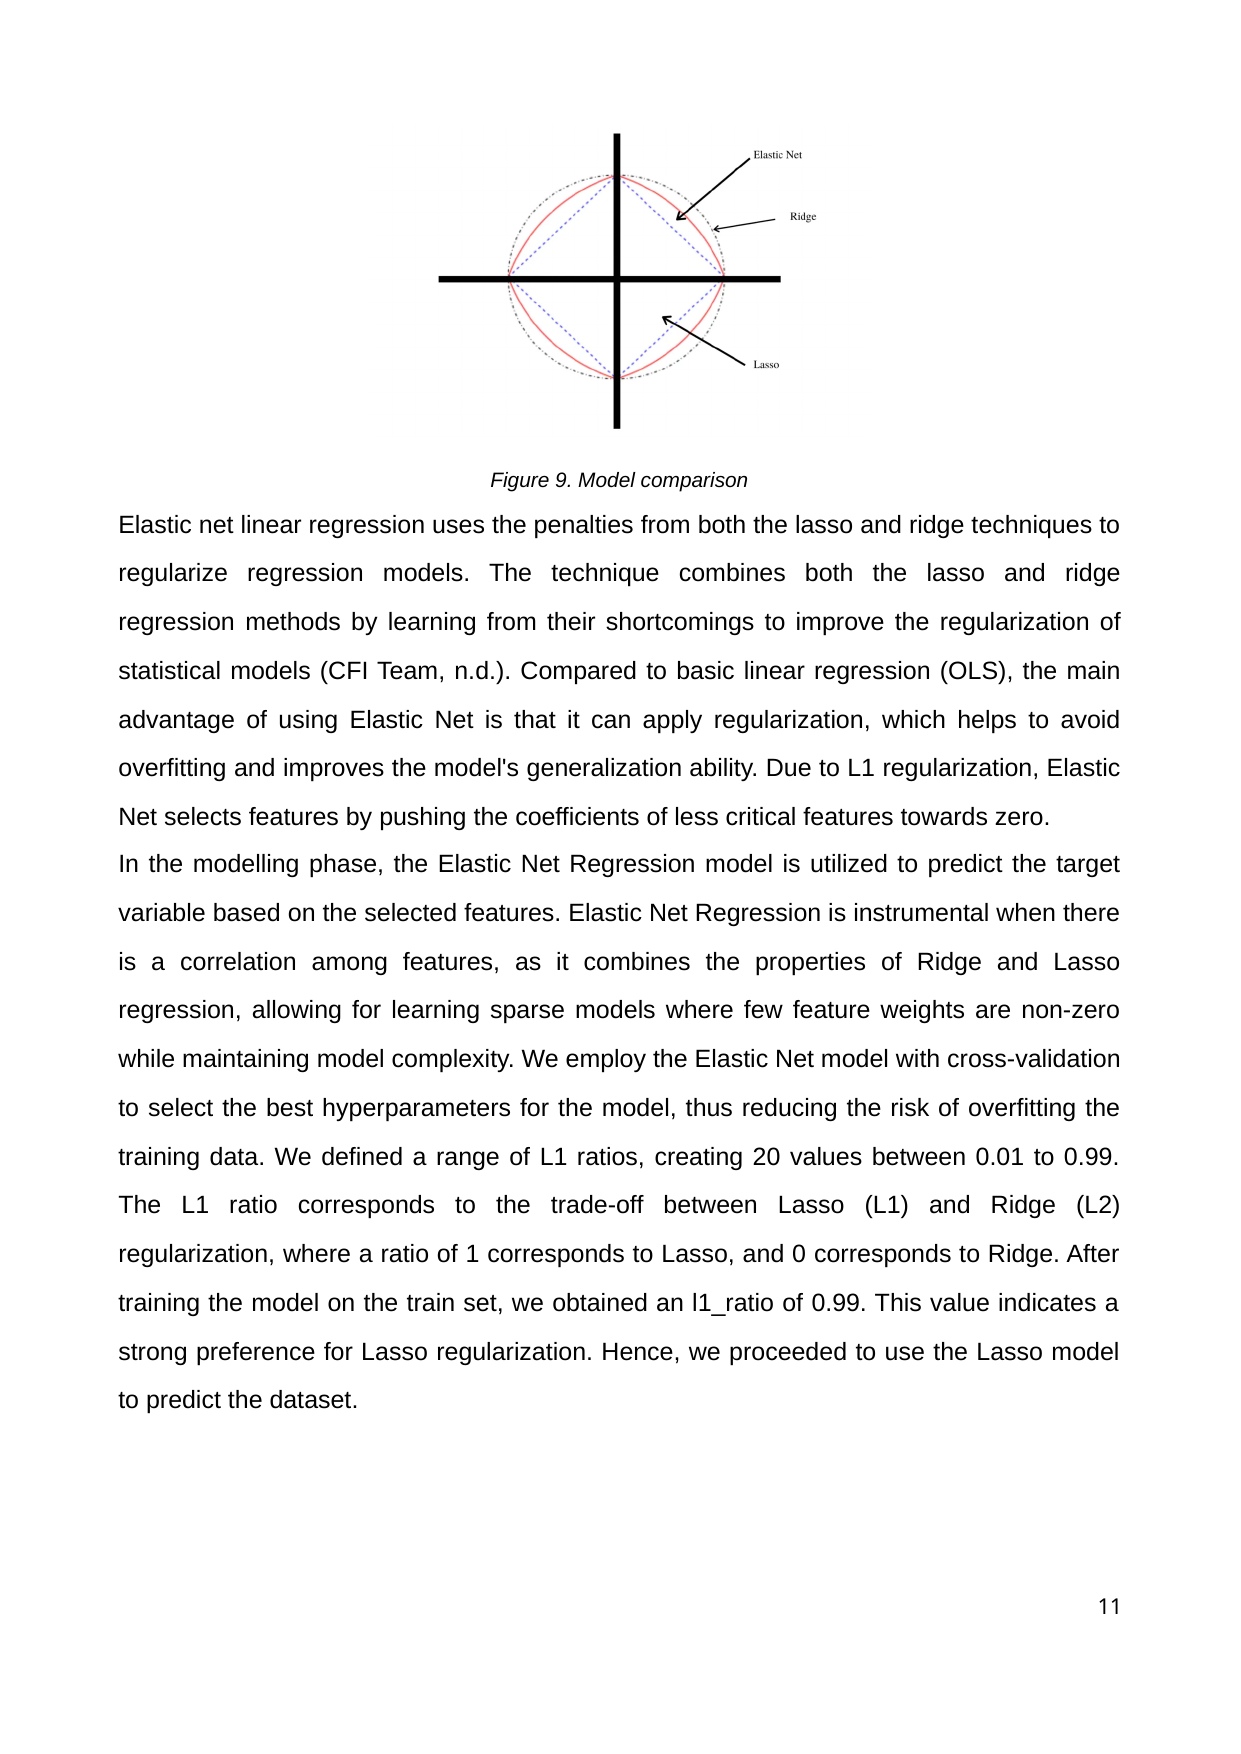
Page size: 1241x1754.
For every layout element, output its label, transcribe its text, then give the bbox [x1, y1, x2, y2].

text In the modelling phase, the Elastic Net Regression model is utilized to predict the target variable based on the selected features. Elastic Net Regression is instrumental when there is a correlation among features, as it combines the properties of Ridge and Lasso regression, allowing for learning sparse models where few feature weights are non-zero while maintaining model complexity. We employ the Elastic Net model with cross-validation to select the best hyperparameters for the model, thus reducing the risk of overfitting the training data. We defined a range of L1 ratios, creating 20 values between 0.01 to 0.99. The L1 ratio corresponds to the trade-off between Lasso (L1) and Ridge (L2) regularization, where a ratio of 1 corresponds to Lasso, and 0 corresponds to Ridge. After training the model on the train set, we obtained an l1_ratio of 0.99. This value indicates a strong preference for Lasso regularization. Hence, we proceeded to use the Lasso model to predict the dataset. [118, 847, 1122, 1416]
text Elastic net linear regression uses the penalties from both the lasso and ridge techniques to regularize regression models. The technique combines both the lasso and ridge regression methods by learning from their shortcomings to improve the regularization of statistical models (CFI Team, n.d.). Compared to basic linear regression (OLS), the main advantage of using Elastic Net is that it can apply regularization, which helps to avoid overfitting and improves the model's generalization ability. Due to L1 regularization, Elastic Net selects features by pushing the coefficients of less critical features towards zero. [118, 508, 1122, 833]
text Figure 9. Model comparison [118, 463, 1122, 496]
picture [370, 123, 870, 437]
